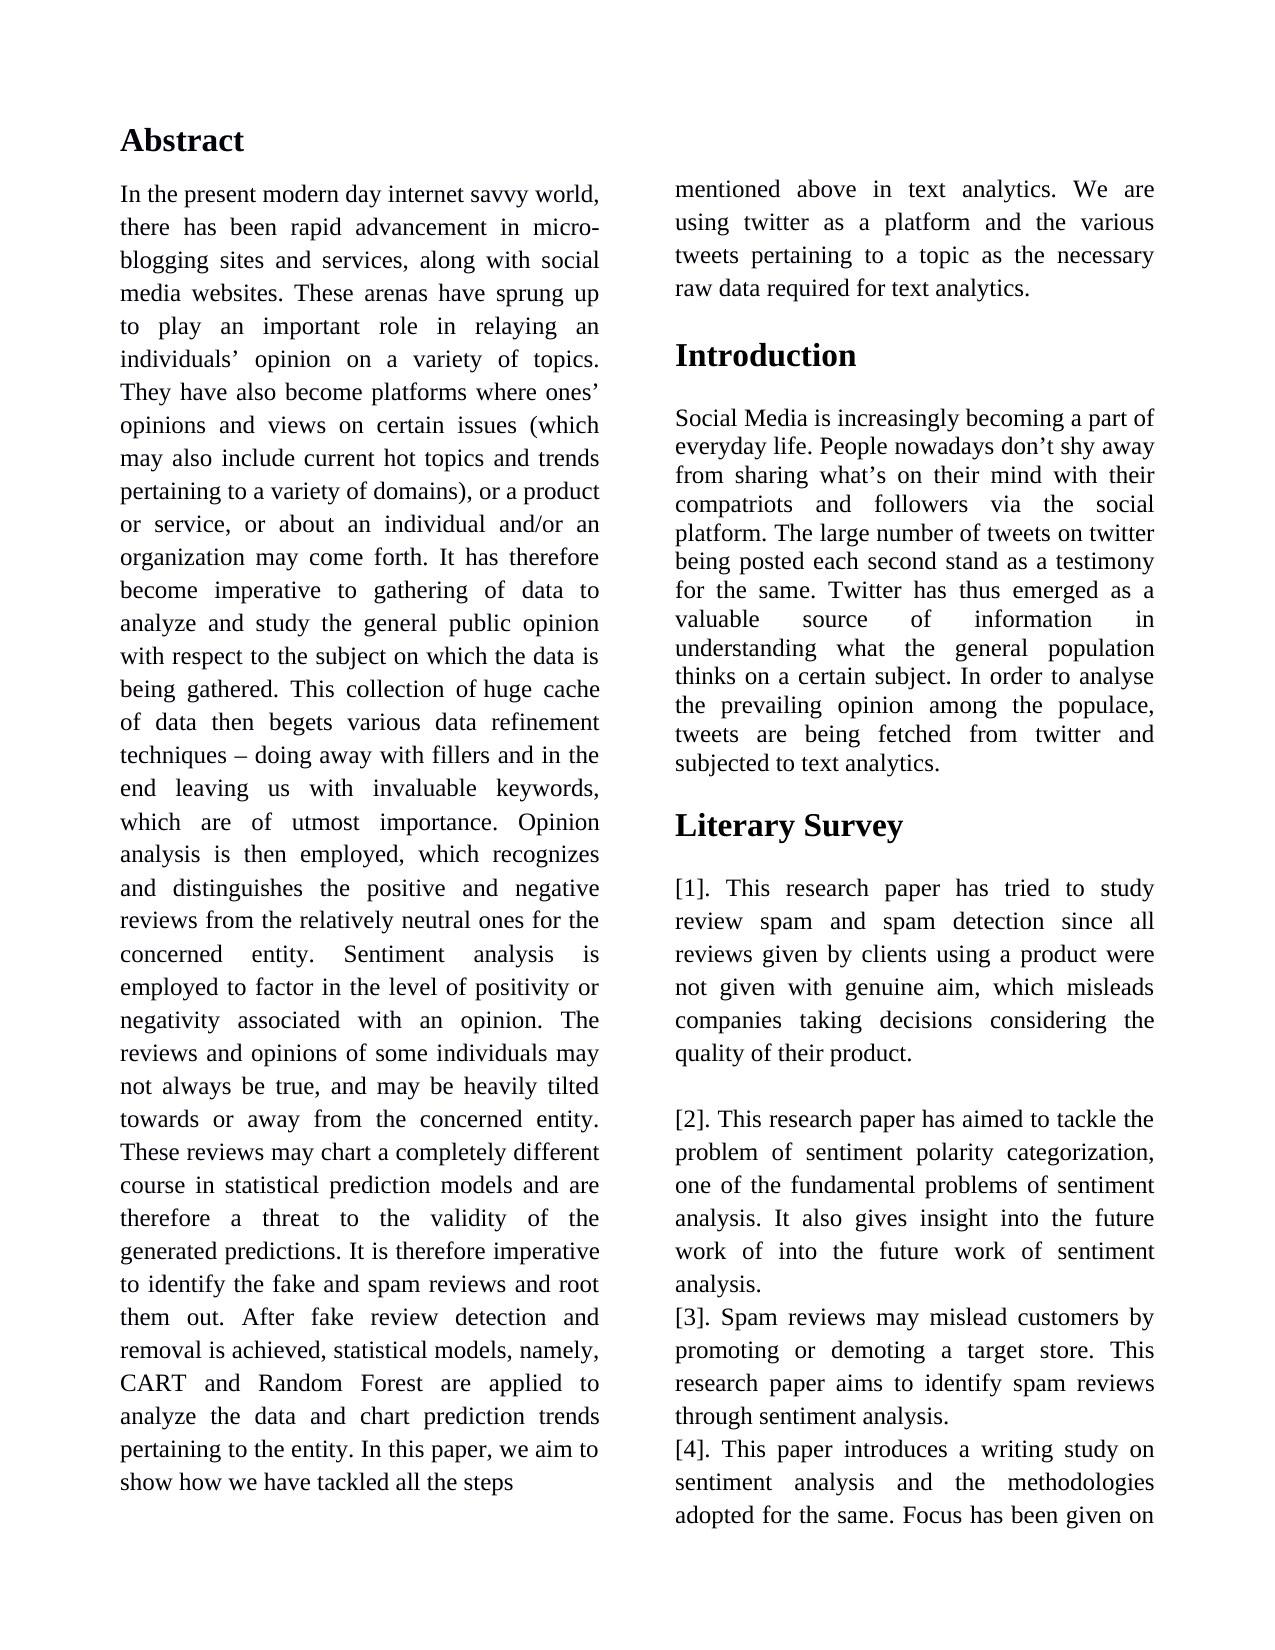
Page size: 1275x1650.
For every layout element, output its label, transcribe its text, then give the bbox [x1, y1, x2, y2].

text [1]. This research paper has tried to study review spam and spam detection since all reviews given by clients using a product were not given with genuine aim, which misleads companies taking decisions considering the quality of their product. [675, 873, 1155, 1067]
text mentioned above in text analytics. We are using twitter as a platform and the various tweets pertaining to a topic as the necessary raw data required for text analytics. [675, 174, 1155, 302]
text In the present modern day internet savvy world, there has been rapid advancement in micro-blogging sites and services, along with social media websites. These arenas have sprung up to play an important role in relaying an individuals’ opinion on a variety of topics. They have also become platforms where ones’ opinions and views on certain issues (which may also include current hot topics and trends pertaining to a variety of domains), or a product or service, or about an individual and/or an organization may come forth. It has therefore become imperative to gathering of data to analyze and study the general public opinion with respect to the subject on which the data is being gathered. This collection of huge cache of data then begets various data refinement techniques – doing away with fillers and in the end leaving us with invaluable keywords, which are of utmost importance. Opinion analysis is then employed, which recognizes and distinguishes the positive and negative reviews from the relatively neutral ones for the concerned entity. Sentiment analysis is employed to factor in the level of positivity or negativity associated with an opinion. The reviews and opinions of some individuals may not always be true, and may be heavily tilted towards or away from the concerned entity. These reviews may chart a completely different course in statistical prediction models and are therefore a threat to the validity of the generated predictions. It is therefore imperative to identify the fake and spam reviews and root them out. After fake review detection and removal is achieved, statistical models, namely, CART and Random Forest are applied to analyze the data and chart prediction trends pertaining to the entity. In this paper, we aim to show how we have tackled all the steps [120, 179, 600, 1496]
text [3]. Spam reviews may mislead customers by promoting or demoting a target store. This research paper aims to identify spam reviews through sentiment analysis. [675, 1302, 1155, 1430]
text Introduction [675, 335, 1155, 373]
text Social Media is increasingly becoming a part of everyday life. People nowadays don’t shy away from sharing what’s on their mind with their compatriots and followers via the social platform. The large number of tweets on twitter being posted each second stand as a testimony for the same. Twitter has thus emerged as a valuable source of information in understanding what the general population thinks on a certain subject. In order to analyse the prevailing opinion among the populace, tweets are being fetched from twitter and subjected to text analytics. [675, 403, 1155, 776]
text Literary Survey [675, 806, 1155, 844]
text Abstract [120, 120, 600, 158]
text [2]. This research paper has aimed to tackle the problem of sentiment polarity categorization, one of the fundamental problems of sentiment analysis. It also gives insight into the future work of into the future work of sentiment analysis. [675, 1104, 1155, 1298]
